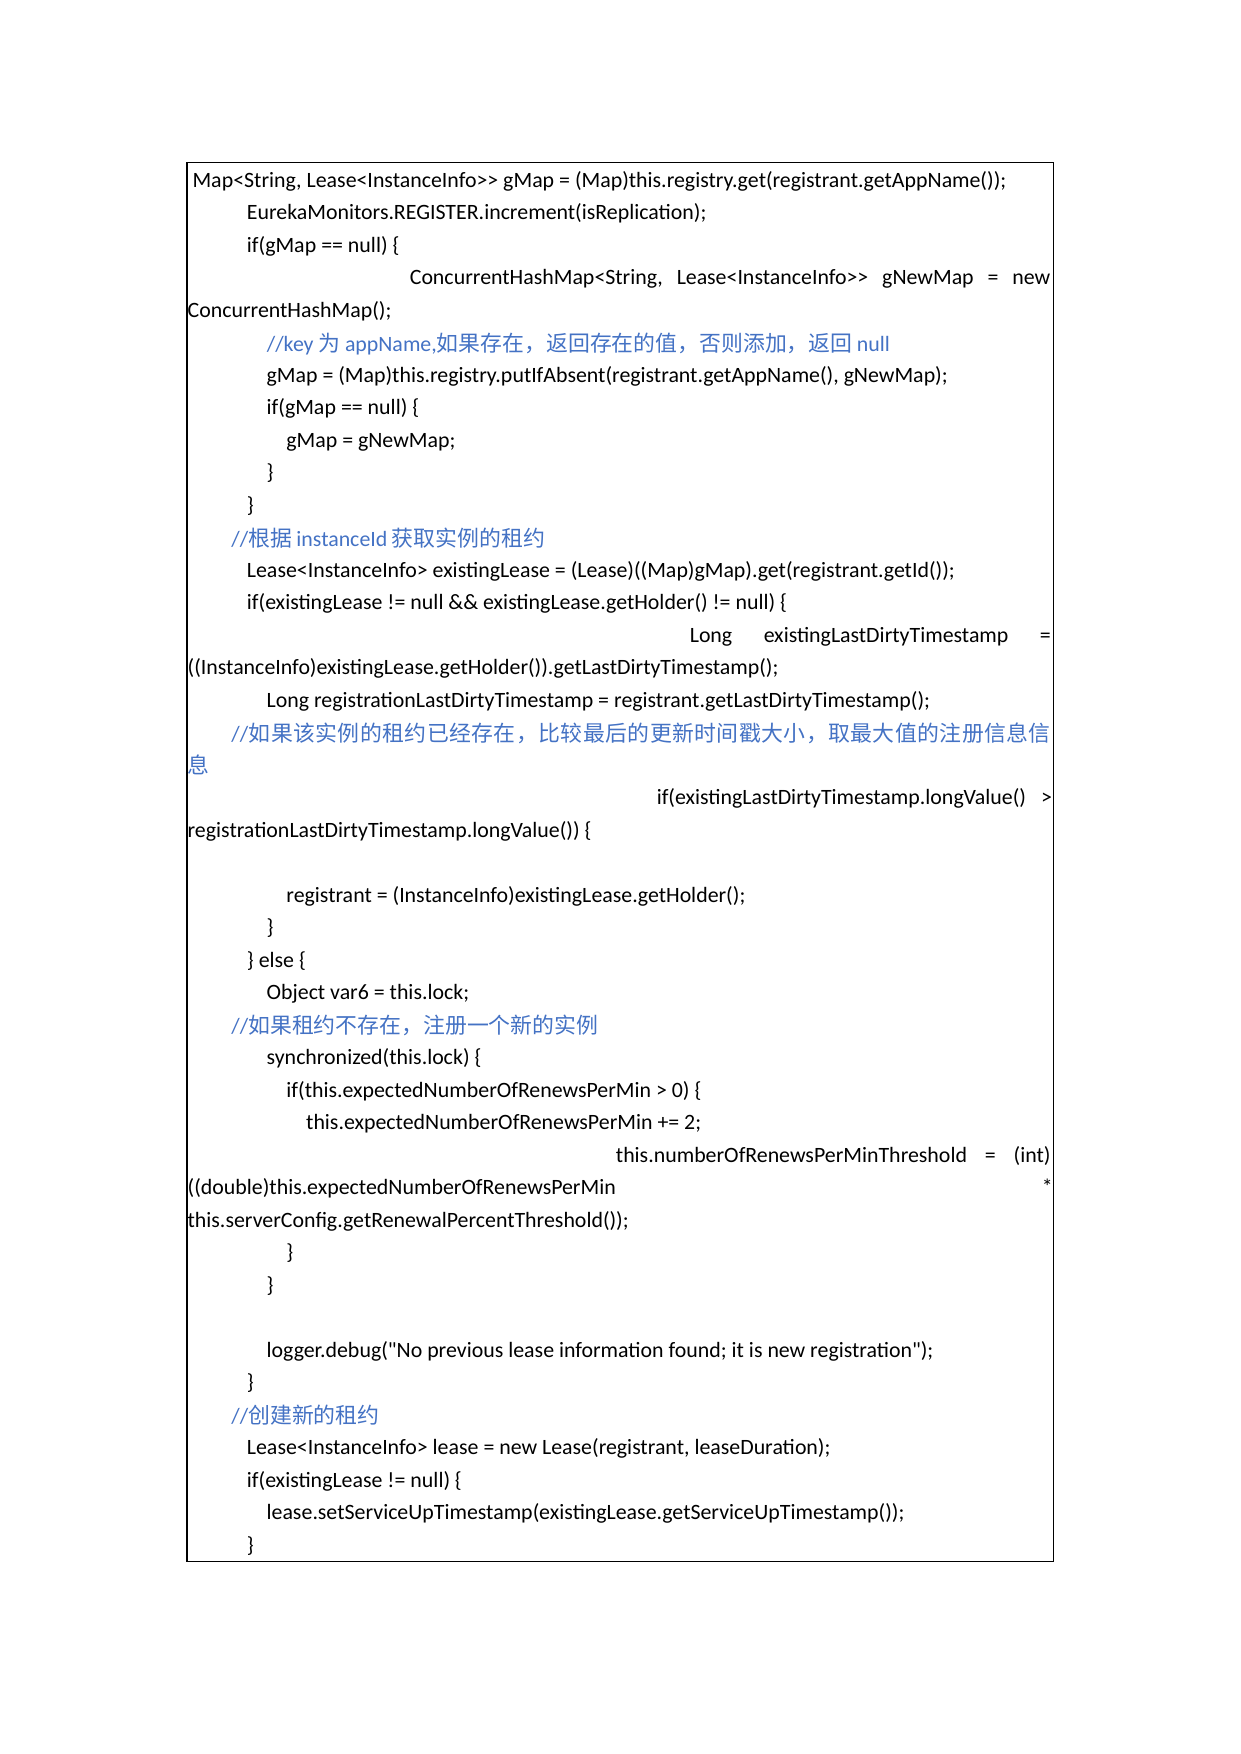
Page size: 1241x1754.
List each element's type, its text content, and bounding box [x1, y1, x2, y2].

text ConcurrentHashMap<String, Lease<InstanceInfo>> gNewMap = new ConcurrentHashMap(); [188, 261, 1053, 326]
text this.expectedNumberOfRenewsPerMin += 2; [188, 1106, 1053, 1138]
text Long registrationLastDirtyTimestamp = registrant.getLastDirtyTimestamp(); [188, 683, 1053, 716]
text //key 为appName,如果存在，返回存在的值，否则添加，返回null [188, 326, 1053, 358]
text } [188, 456, 1053, 488]
text if(existingLease != null) { [188, 1463, 1053, 1496]
text if(gMap == null) { [188, 228, 1053, 261]
text Object var6 = this.lock; [188, 976, 1053, 1008]
text Map<String, Lease<InstanceInfo>> gMap = (Map)this.registry.get(registrant.getAppName()); [188, 163, 1053, 196]
text Lease<InstanceInfo> existingLease = (Lease)((Map)gMap).get(registrant.getId()); [188, 553, 1053, 586]
text logger.debug("No previous lease information found; it is new registration"); [188, 1333, 1053, 1366]
text } [188, 911, 1053, 943]
text EurekaMonitors.REGISTER.increment(isReplication); [188, 196, 1053, 228]
text synchronized(this.lock) { [188, 1041, 1053, 1073]
text if(gMap == null) { [188, 391, 1053, 423]
text } [188, 1527, 1053, 1561]
text } [188, 1268, 1053, 1301]
text Lease<InstanceInfo> lease = new Lease(registrant, leaseDuration); [188, 1431, 1053, 1463]
text gMap = (Map)this.registry.putIfAbsent(registrant.getAppName(), gNewMap); [188, 358, 1053, 391]
text lease.setServiceUpTimestamp(existingLease.getServiceUpTimestamp()); [188, 1496, 1053, 1527]
text //创建新的租约 [188, 1398, 1053, 1431]
text } [188, 488, 1053, 521]
text Long existingLastDirtyTimestamp = ((InstanceInfo)existingLease.getHolder()).getLastDirtyTimestamp(); [188, 618, 1053, 683]
text } else { [188, 943, 1053, 976]
text this.numberOfRenewsPerMinThreshold = (int)((double)this.expectedNumberOfRenewsPerMin * this.serverConfig.getRenewalPercentThreshold()); [188, 1138, 1053, 1236]
text //根据instanceId获取实例的租约 [188, 521, 1053, 553]
text registrant = (InstanceInfo)existingLease.getHolder(); [188, 878, 1053, 911]
text } [188, 1236, 1053, 1268]
text gMap = gNewMap; [188, 423, 1053, 456]
text //如果该实例的租约已经存在，比较最后的更新时间戳大小，取最大值的注册信息信息 [188, 716, 1053, 781]
text if(existingLastDirtyTimestamp.longValue() > registrationLastDirtyTimestamp.longValue()) { [188, 781, 1053, 846]
text if(existingLease != null && existingLease.getHolder() != null) { [188, 586, 1053, 618]
text if(this.expectedNumberOfRenewsPerMin > 0) { [188, 1073, 1053, 1106]
text //如果租约不存在，注册一个新的实例 [188, 1008, 1053, 1041]
text } [188, 1366, 1053, 1398]
